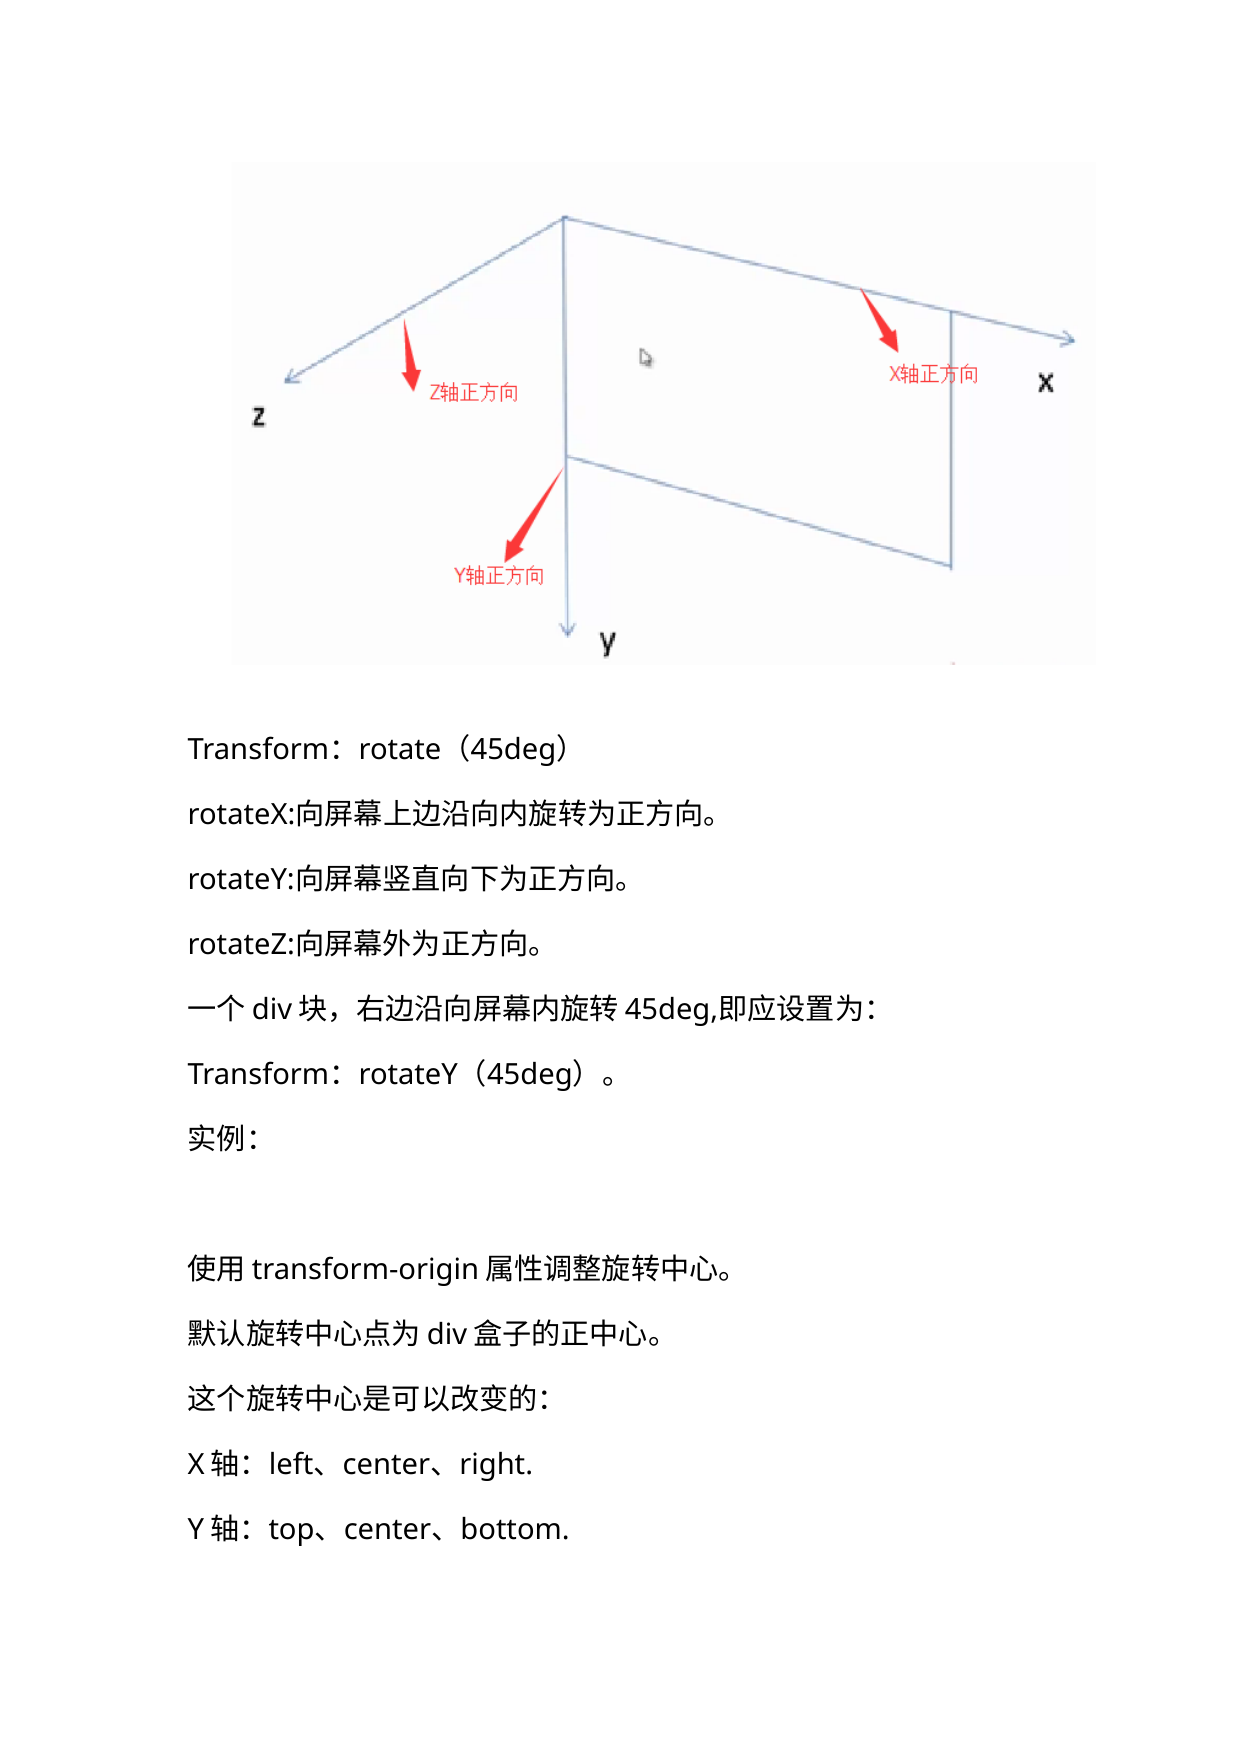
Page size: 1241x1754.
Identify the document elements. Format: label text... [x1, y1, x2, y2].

list 这个旋转中心是可以改变的： [187, 1364, 1053, 1429]
list 使用transform-origin属性调整旋转中心。 [187, 1234, 1053, 1299]
list rotateX:向屏幕上边沿向内旋转为正方向。 [187, 779, 1053, 844]
list rotateY:向屏幕竖直向下为正方向。 [187, 844, 1053, 909]
list Y轴：top、center、bottom. [187, 1494, 1053, 1559]
list rotateZ:向屏幕外为正方向。 [187, 909, 1053, 974]
list X轴：left、center、right. [187, 1429, 1053, 1494]
picture [231, 162, 1096, 665]
list 实例： [187, 1104, 1053, 1169]
list 一个div块，右边沿向屏幕内旋转45deg,即应设置为：Transform：rotateY（45deg）。 [187, 974, 1053, 1104]
list 默认旋转中心点为div盒子的正中心。 [187, 1299, 1053, 1364]
list Transform：rotate（45deg） [187, 714, 1053, 779]
